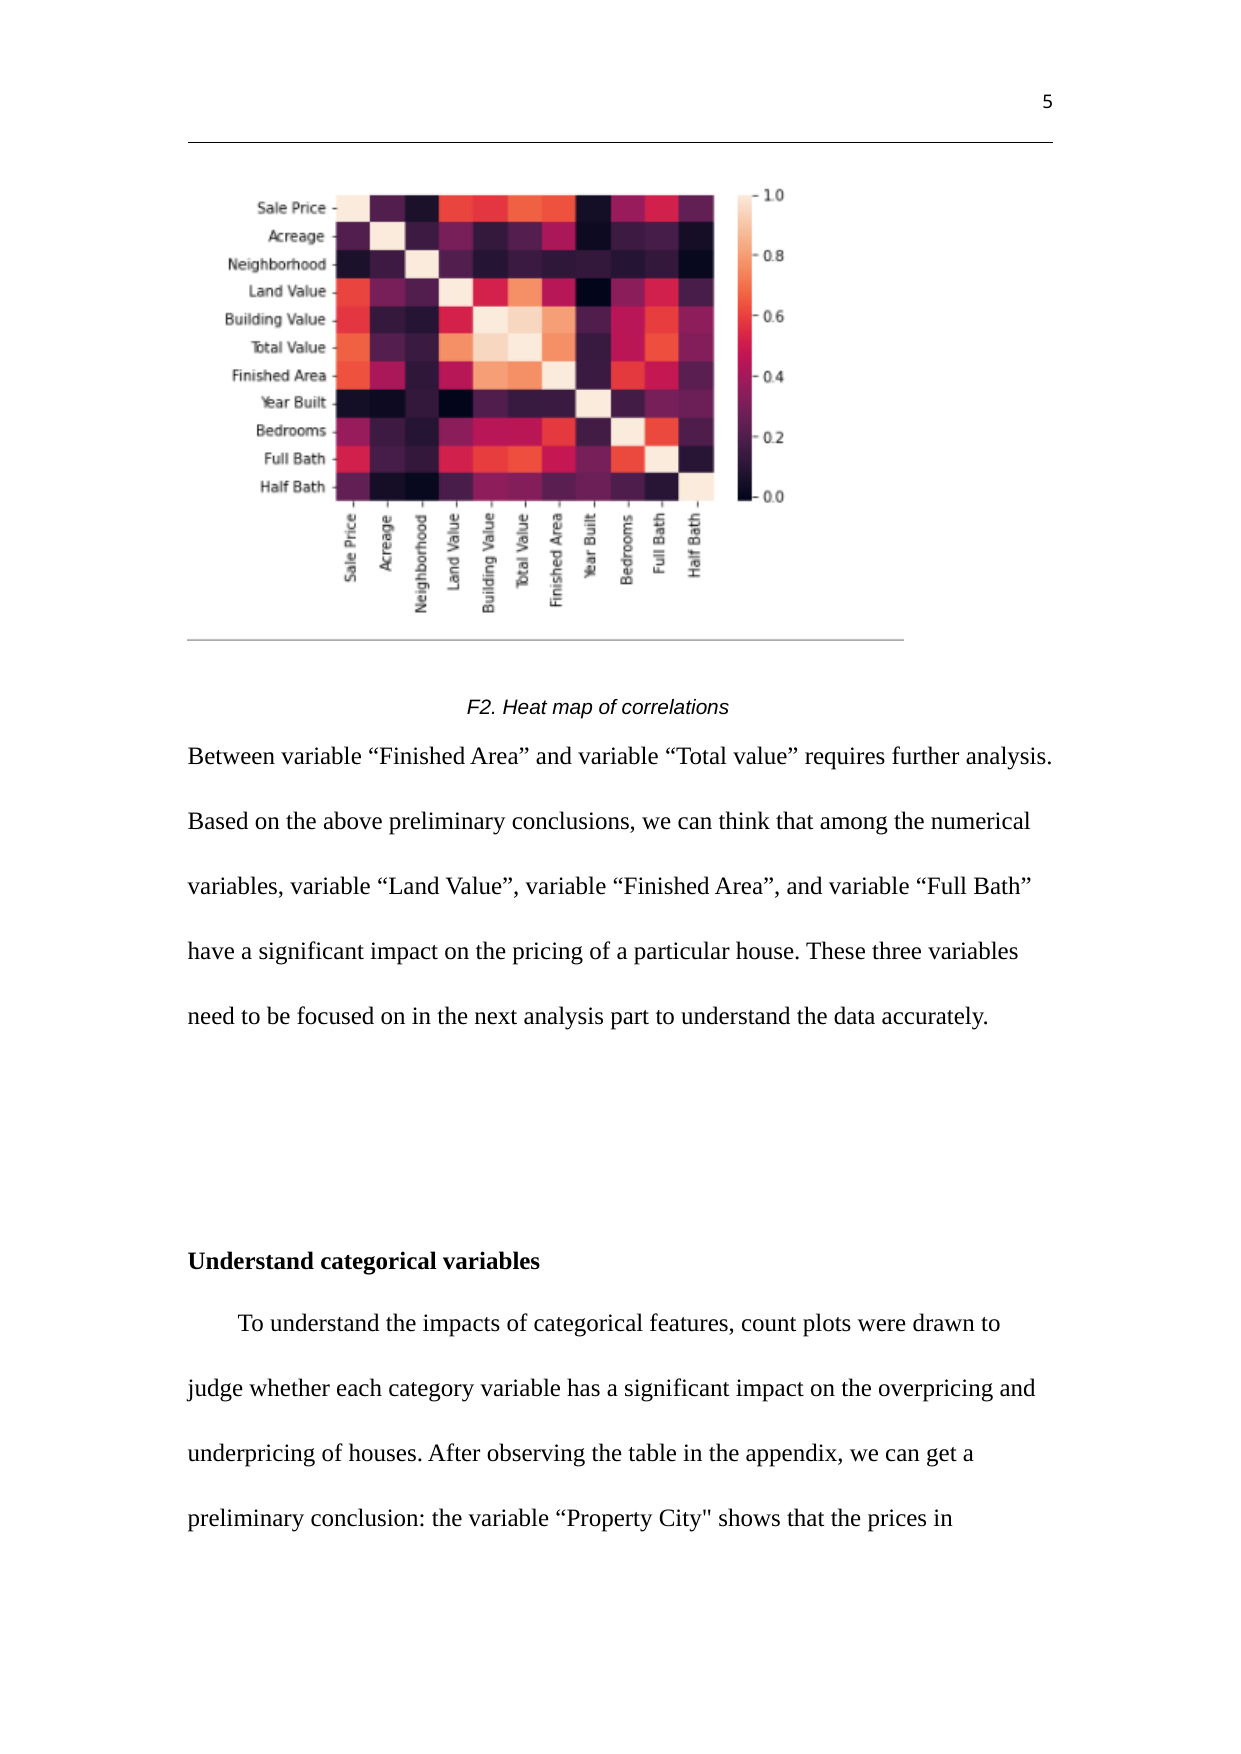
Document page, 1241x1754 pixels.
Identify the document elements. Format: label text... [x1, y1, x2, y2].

picture [187, 161, 904, 641]
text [187, 1306, 1053, 1533]
text Between variable “Finished Area” and variable “Total value” requires further analysis. Based on the above preliminary conclusions, we can think that among the numerical variables, variable “Land Value”, variable “Finished Area”, and variable “Full Bath” have a significant impact on the pricing of a particular house. These three variables need to be focused on in the next analysis part to understand the data accurately. [187, 739, 1053, 1032]
text Understand categorical variables [187, 1244, 1053, 1277]
